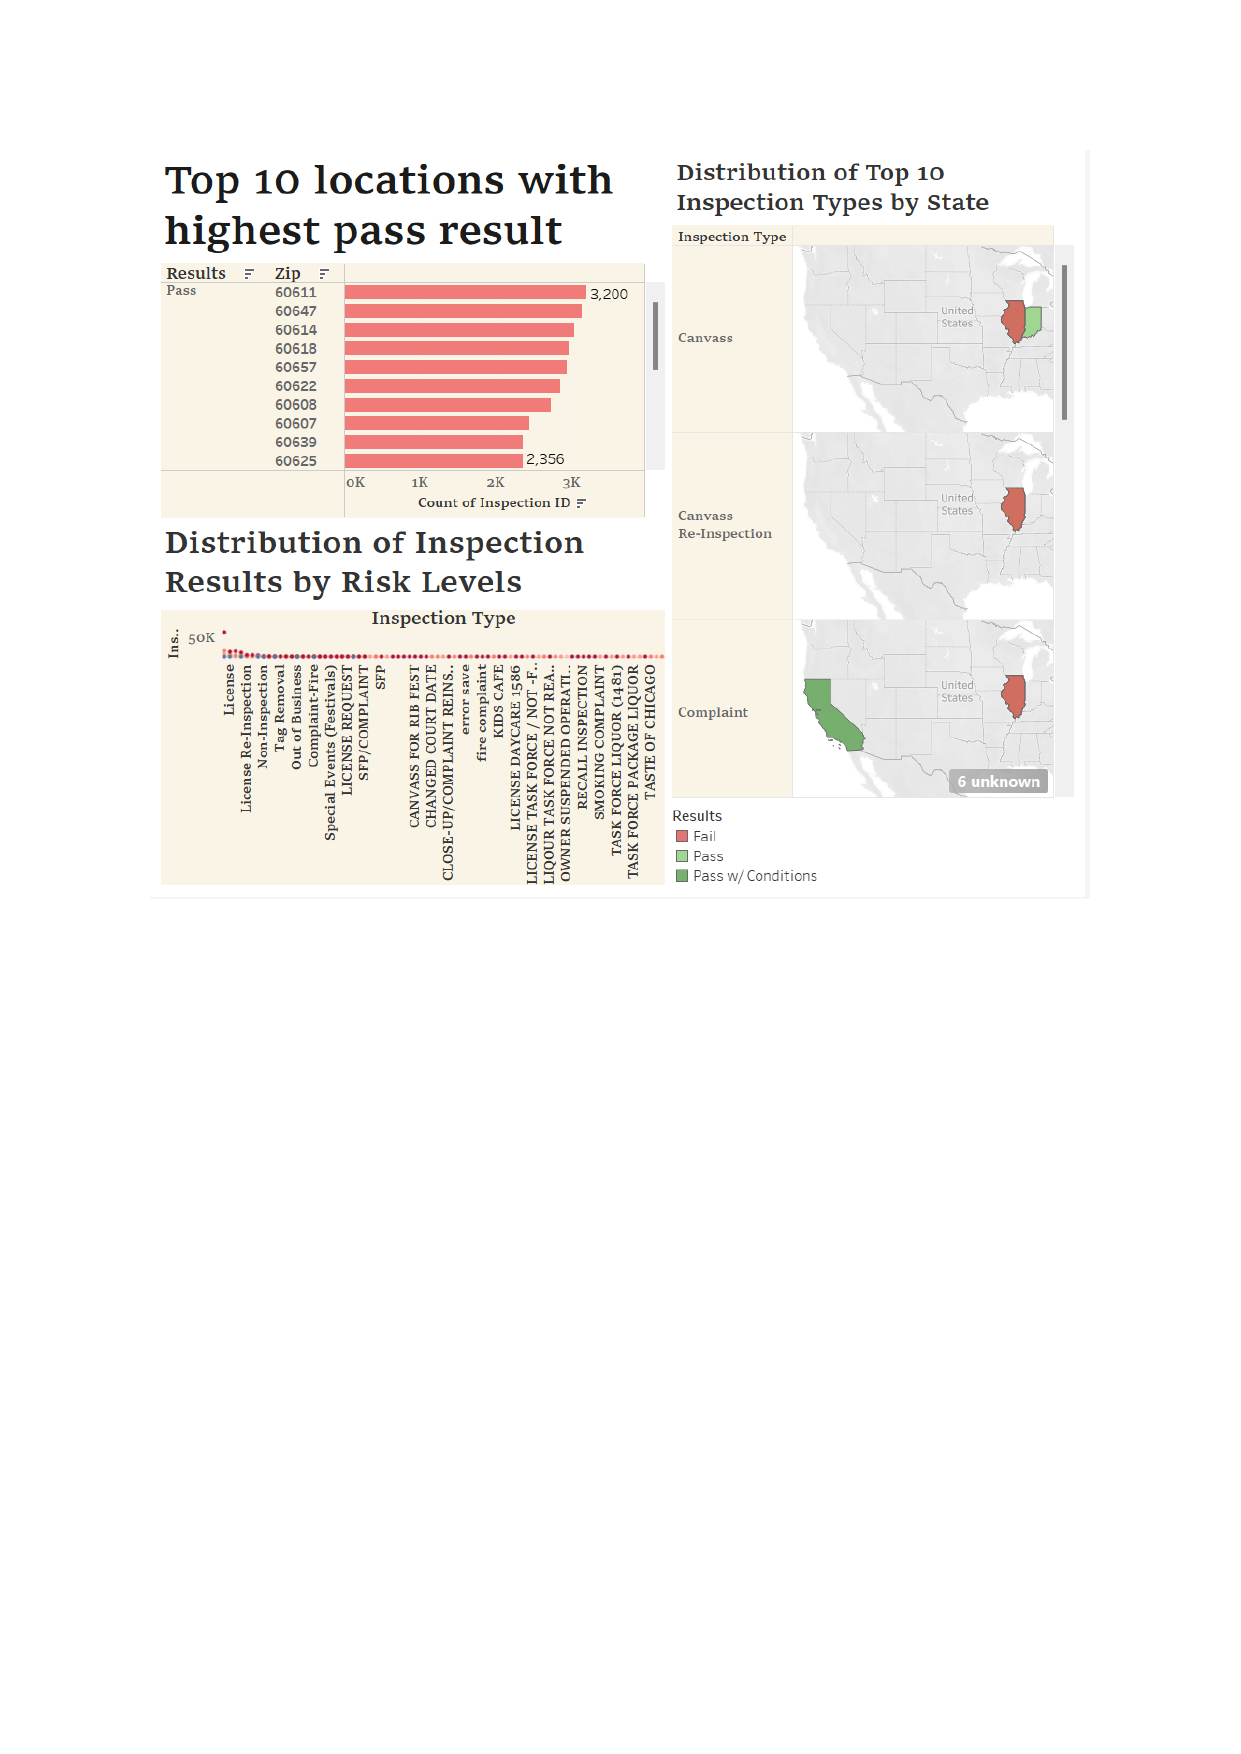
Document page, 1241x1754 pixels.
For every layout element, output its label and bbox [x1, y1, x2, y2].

picture [150, 150, 1091, 899]
